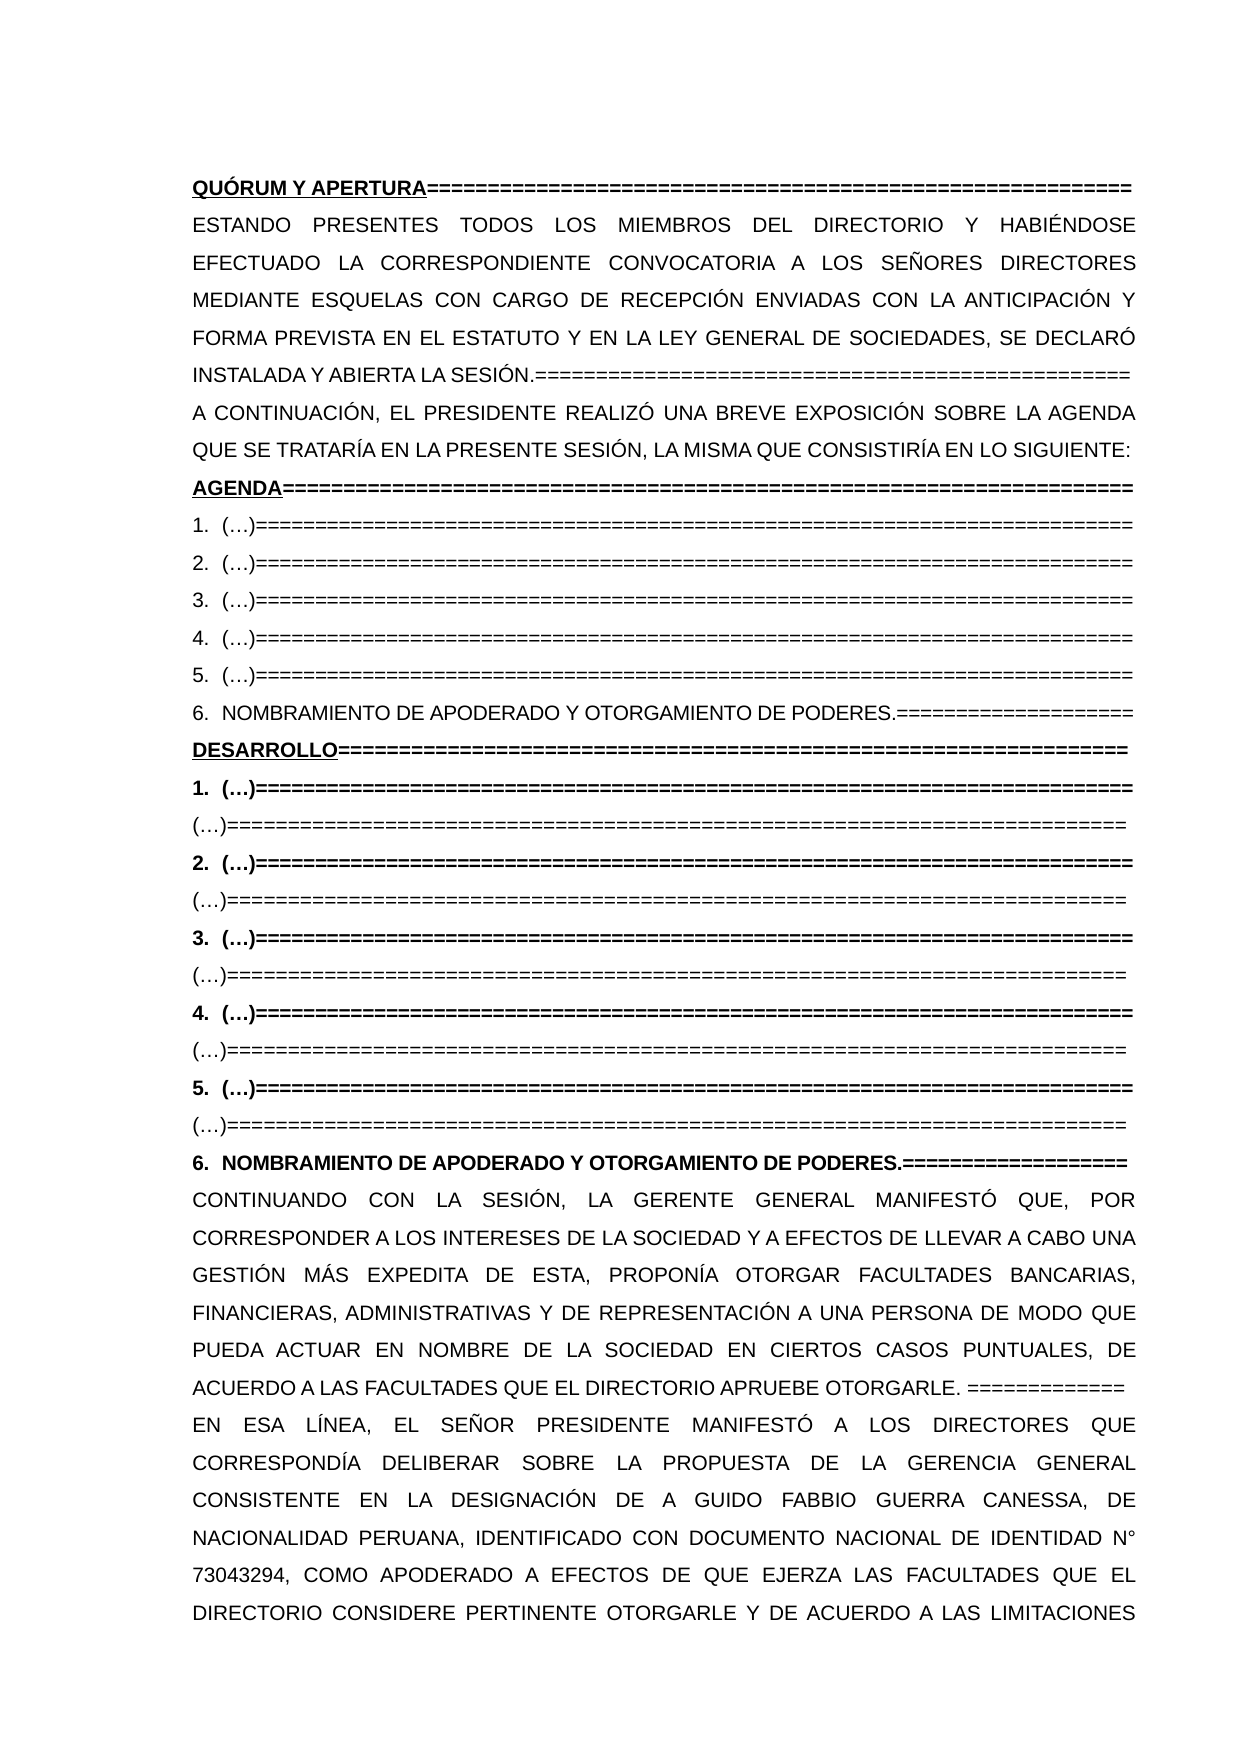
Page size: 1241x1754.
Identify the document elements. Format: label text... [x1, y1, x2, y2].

subtitle NOMBRAMIENTO DE APODERADO Y OTORGAMIENTO DE PODERES.=================== [192, 1140, 1137, 1178]
text (…)========================================================================== [192, 1028, 1137, 1065]
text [192, 1403, 1137, 1628]
text (…)========================================================================== [192, 803, 1137, 840]
subtitle (…)========================================================================== [192, 915, 1137, 953]
list NOMBRAMIENTO DE APODERADO Y OTORGAMIENTO DE PODERES.==================== [192, 690, 1137, 728]
subtitle (…)========================================================================== [192, 765, 1137, 803]
list (…)========================================================================== [192, 615, 1137, 653]
list (…)========================================================================== [192, 578, 1137, 615]
subtitle (…)========================================================================== [192, 990, 1137, 1028]
list (…)========================================================================== [192, 540, 1137, 578]
list (…)========================================================================== [192, 653, 1137, 690]
list (…)========================================================================== [192, 503, 1137, 540]
text (…)========================================================================== [192, 1103, 1137, 1140]
text AGENDA====================================================================== [192, 465, 1137, 503]
text A CONTINUACIÓN, EL PRESIDENTE REALIZÓ UNA BREVE EXPOSICIÓN SOBRE LA AGENDA QUE SE TRATARÍA EN LA PRESENTE SESIÓN, LA MISMA QUE CONSISTIRÍA EN LO SIGUIENTE: [192, 390, 1137, 465]
text ESTANDO PRESENTES TODOS LOS MIEMBROS DEL DIRECTORIO Y HABIÉNDOSE EFECTUADO LA CORRESPONDIENTE CONVOCATORIA A LOS SEÑORES DIRECTORES MEDIANTE ESQUELAS CON CARGO DE RECEPCIÓN ENVIADAS CON LA ANTICIPACIÓN Y FORMA PREVISTA EN EL ESTATUTO Y EN LA LEY GENERAL DE SOCIEDADES, SE DECLARÓ INSTALADA Y ABIERTA LA SESIÓN.================================================= [192, 203, 1137, 390]
text (…)========================================================================== [192, 878, 1137, 915]
subtitle (…)========================================================================== [192, 1065, 1137, 1103]
text DESARROLLO================================================================= [192, 728, 1137, 765]
text QUÓRUM Y APERTURA========================================================== [192, 165, 1137, 203]
subtitle (…)========================================================================== [192, 840, 1137, 878]
text (…)========================================================================== [192, 953, 1137, 990]
text CONTINUANDO CON LA SESIÓN, LA GERENTE GENERAL MANIFESTÓ QUE, POR CORRESPONDER A LOS INTERESES DE LA SOCIEDAD Y A EFECTOS DE LLEVAR A CABO UNA GESTIÓN MÁS EXPEDITA DE ESTA, PROPONÍA OTORGAR FACULTADES BANCARIAS, FINANCIERAS, ADMINISTRATIVAS Y DE REPRESENTACIÓN A UNA PERSONA DE MODO QUE PUEDA ACTUAR EN NOMBRE DE LA SOCIEDAD EN CIERTOS CASOS PUNTUALES, DE ACUERDO A LAS FACULTADES QUE EL DIRECTORIO APRUEBE OTORGARLE. ============= [192, 1178, 1137, 1403]
